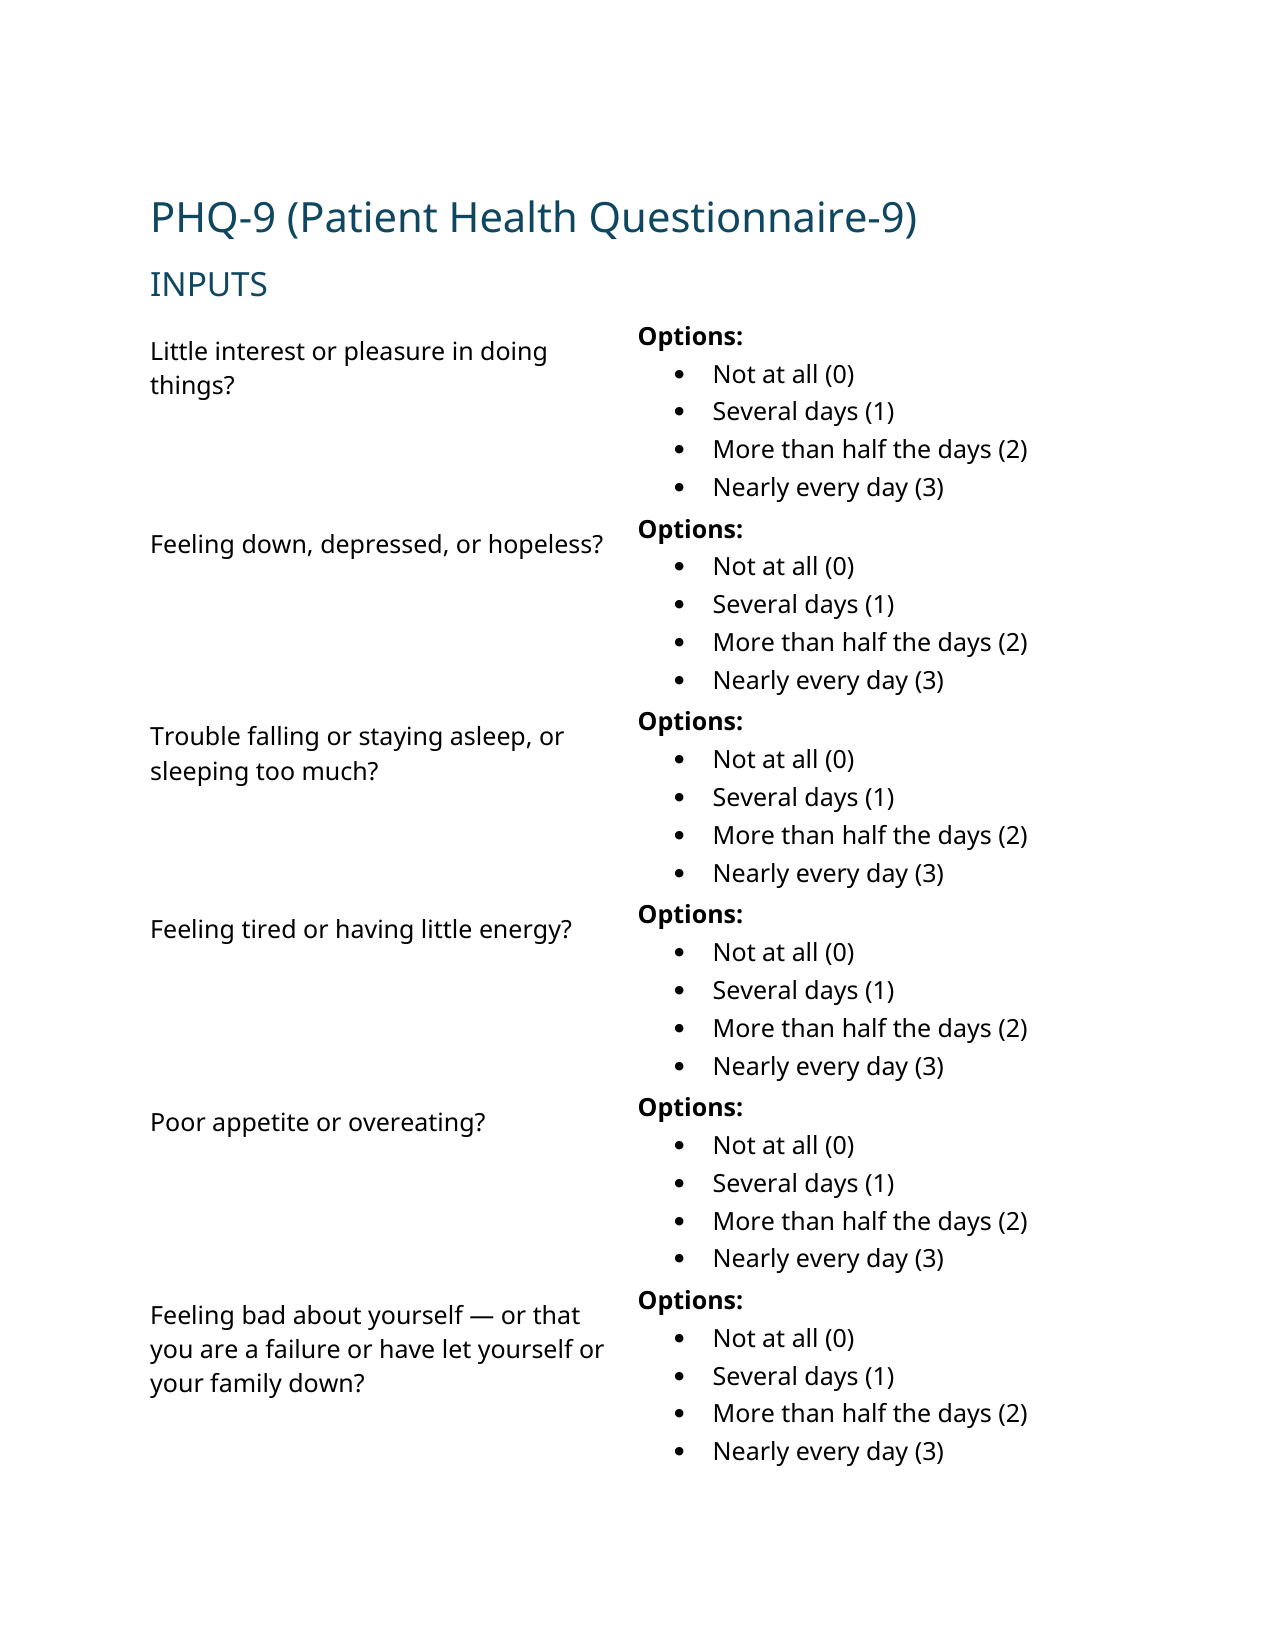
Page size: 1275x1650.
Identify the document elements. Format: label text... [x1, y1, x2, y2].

table_cell Feeling tired or having little energy? [139, 893, 626, 1086]
table_cell Options: Not at all (0) Several days (1) More than half the days (2) Nearly every day (3) [626, 893, 1114, 1086]
table_cell Feeling bad about yourself — or that you are a failure or have let yourself or your family down? [139, 1279, 626, 1472]
table_cell Trouble falling or staying asleep, or sleeping too much? [139, 700, 626, 893]
table_cell Options: Not at all (0) Several days (1) More than half the days (2) Nearly every day (3) [626, 700, 1114, 893]
subtitle PHQ-9 (Patient Health Questionnaire-9) [150, 187, 1125, 244]
table_cell Options: Not at all (0) Several days (1) More than half the days (2) Nearly every day (3) [626, 1086, 1114, 1279]
table_header Options: Not at all (0) Several days (1) More than half the days (2) Nearly every day (3) [626, 315, 1114, 507]
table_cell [626, 1279, 1114, 1472]
table_cell Options: Not at all (0) Several days (1) More than half the days (2) Nearly every day (3) [626, 508, 1114, 700]
table_cell Poor appetite or overeating? [139, 1086, 626, 1279]
table_cell Feeling down, depressed, or hopeless? [139, 508, 626, 700]
subtitle INPUTS [150, 261, 1125, 306]
table_header Little interest or pleasure in doing things? [139, 315, 626, 507]
